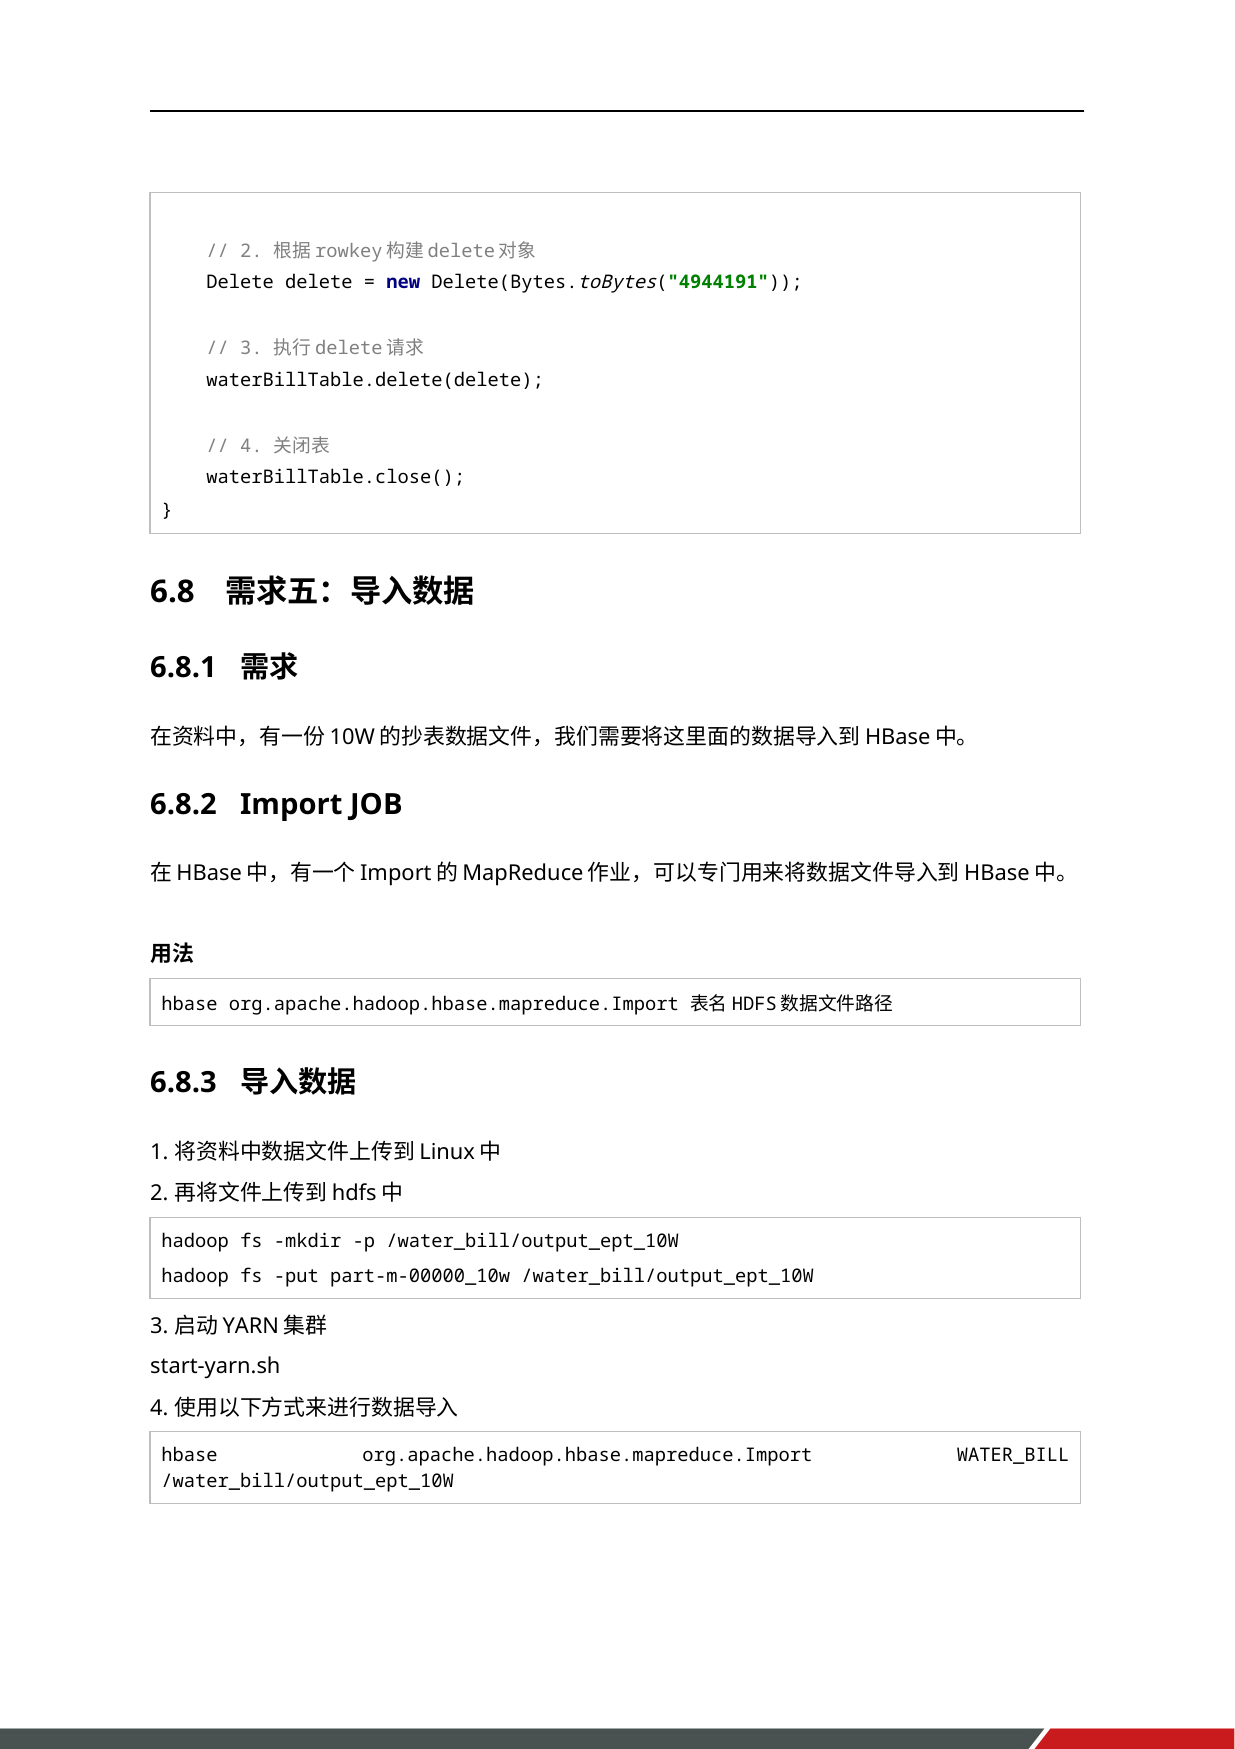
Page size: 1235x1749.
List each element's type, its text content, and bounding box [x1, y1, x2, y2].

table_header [151, 193, 1080, 533]
text 用法 [150, 936, 1084, 968]
table_header hbase org.apache.hadoop.hbase.mapreduce.Import WATER_BILL /water_bill/output_ept_10W [151, 1432, 1080, 1502]
text 在资料中，有一份10W的抄表数据文件，我们需要将这里面的数据导入到HBase中。 [150, 719, 1084, 751]
list 启动YARN集群 [150, 1308, 1084, 1340]
subtitle 需求 [150, 644, 1084, 686]
text 在HBase中，有一个Import的MapReduce作业，可以专门用来将数据文件导入到HBase中。 [150, 855, 1084, 887]
picture [0, 1669, 1235, 1749]
subtitle 需求五：导入数据 [150, 566, 1084, 612]
list 使用以下方式来进行数据导入 [150, 1389, 1084, 1421]
subtitle 导入数据 [150, 1059, 1084, 1101]
text start-yarn.sh [150, 1350, 1084, 1380]
table_header hadoop fs -mkdir -p /water_bill/output_ept_10W hadoop fs -put part-m-00000_10w /water_bill/output_ept_10W [151, 1218, 1080, 1298]
list 再将文件上传到hdfs中 [150, 1175, 1084, 1207]
list 将资料中数据文件上传到Linux中 [150, 1134, 1084, 1166]
subtitle Import JOB [150, 783, 1084, 823]
table_header hbase org.apache.hadoop.hbase.mapreduce.Import 表名 HDFS数据文件路径 [151, 979, 1080, 1025]
